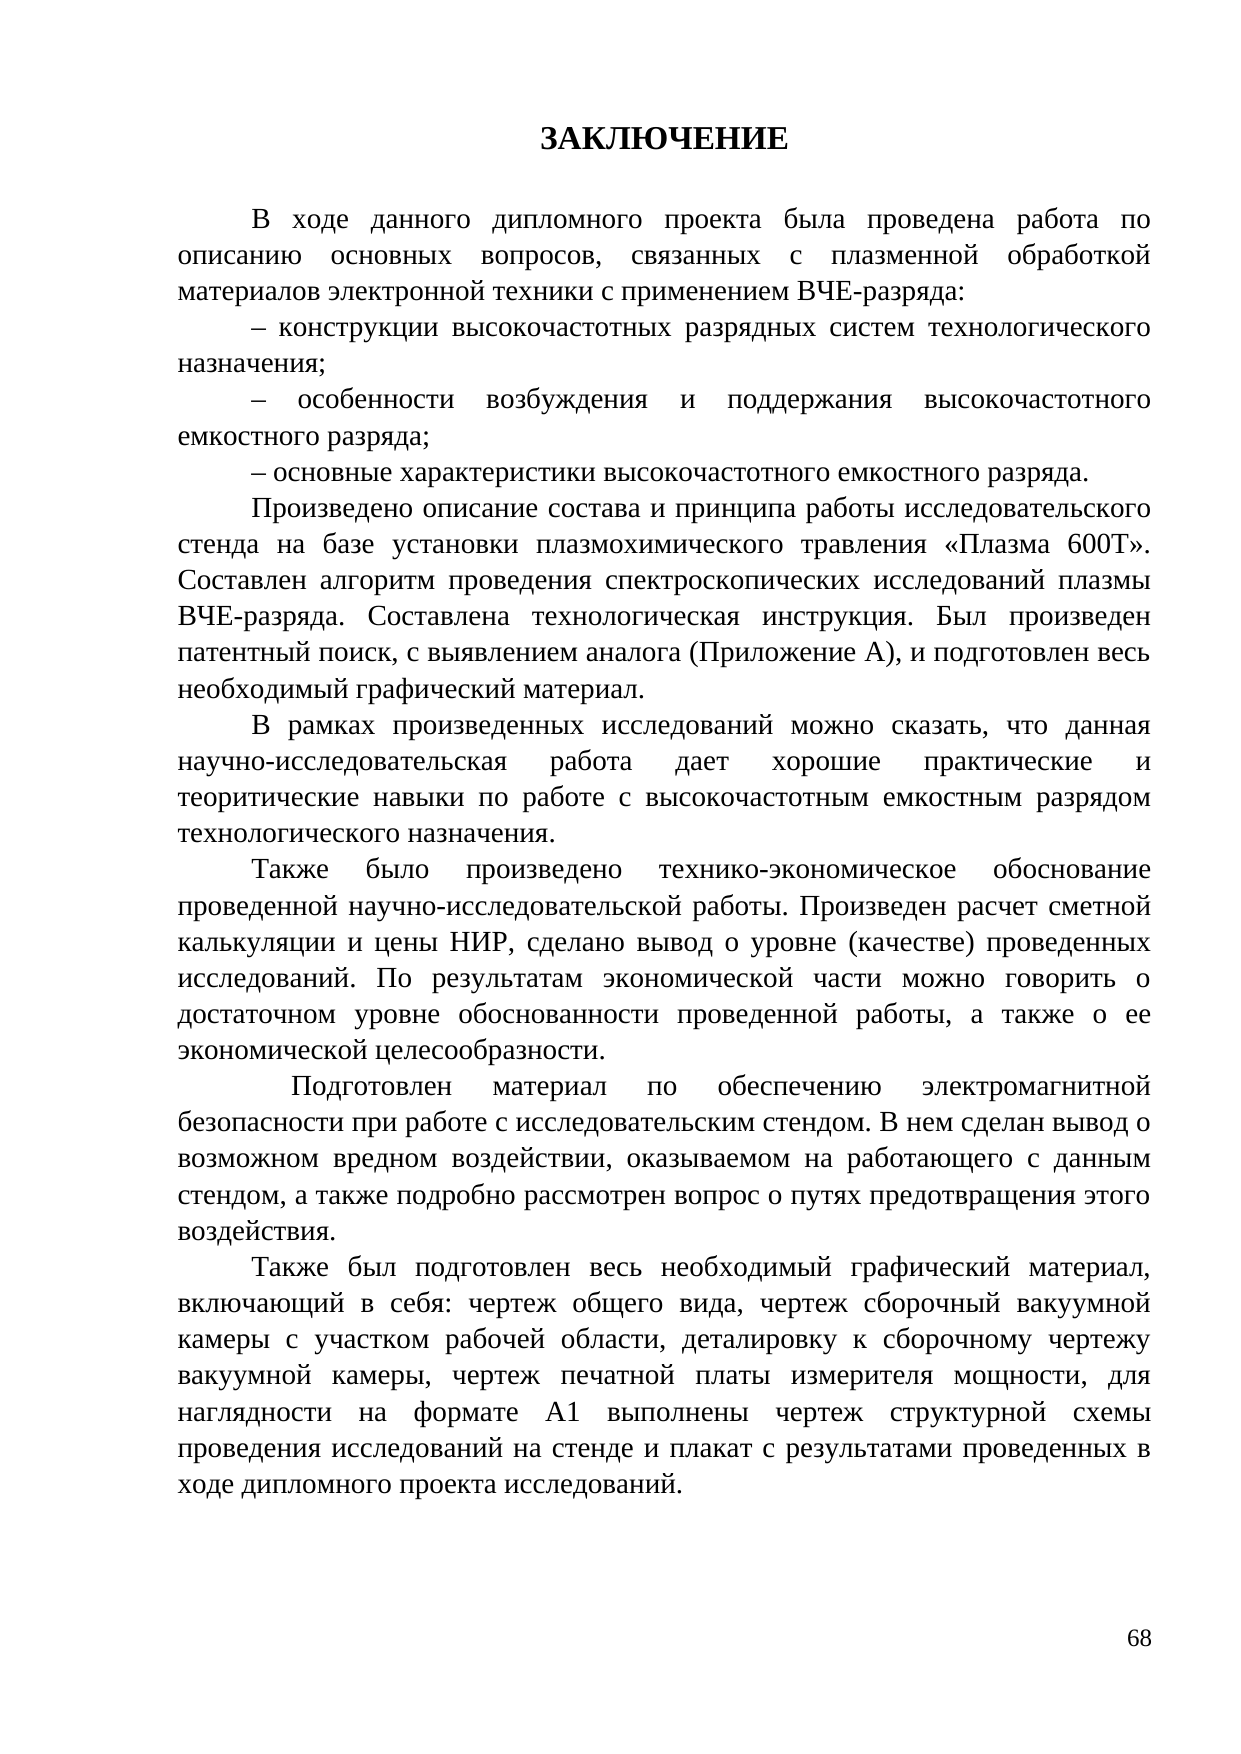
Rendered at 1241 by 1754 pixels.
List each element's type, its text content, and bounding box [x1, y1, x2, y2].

text – особенности возбуждения и поддержания высокочастотного емкостного разряда; [177, 382, 1152, 451]
text В рамках произведенных исследований можно сказать, что данная научно-исследовательская работа дает хорошие практические и теоритические навыки по работе с высокочастотным емкостным разрядом технологического назначения. [177, 707, 1152, 849]
text – основные характеристики высокочастотного емкостного разряда. [177, 454, 1152, 487]
text ЗАКЛЮЧЕНИЕ [177, 118, 1152, 156]
text – конструкции высокочастотных разрядных систем технологического назначения; [177, 309, 1152, 379]
text Подготовлен материал по обеспечению электромагнитной безопасности при работе с исследовательским стендом. В нем сделан вывод о возможном вредном воздействии, оказываемом на работающего с данным стендом, а также подробно рассмотрен вопрос о путях предотвращения этого воздействия. [177, 1068, 1152, 1246]
text Также был подготовлен весь необходимый графический материал, включающий в себя: чертеж общего вида, чертеж сборочный вакуумной камеры с участком рабочей области, деталировку к сборочному чертежу вакуумной камеры, чертеж печатной платы измерителя мощности, для наглядности на формате А1 выполнены чертеж структурной схемы проведения исследований на стенде и плакат с результатами проведенных в ходе дипломного проекта исследований. [177, 1249, 1152, 1499]
text Произведено описание состава и принципа работы исследовательского стенда на базе установки плазмохимического травления «Плазма 600Т». Составлен алгоритм проведения спектроскопических исследований плазмы ВЧЕ-разряда. Составлена технологическая инструкция. Был произведен патентный поиск, с выявлением аналога (Приложение А), и подготовлен весь необходимый графический материал. [177, 490, 1152, 704]
text Также было произведено технико-экономическое обоснование проведенной научно-исследовательской работы. Произведен расчет сметной калькуляции и цены НИР, сделано вывод о уровне (качестве) проведенных исследований. По результатам экономической части можно говорить о достаточном уровне обоснованности проведенной работы, а также о ее экономической целесообразности. [177, 851, 1152, 1066]
text В ходе данного дипломного проекта была проведена работа по описанию основных вопросов, связанных с плазменной обработкой материалов электронной техники с применением ВЧЕ-разряда: [177, 201, 1152, 307]
